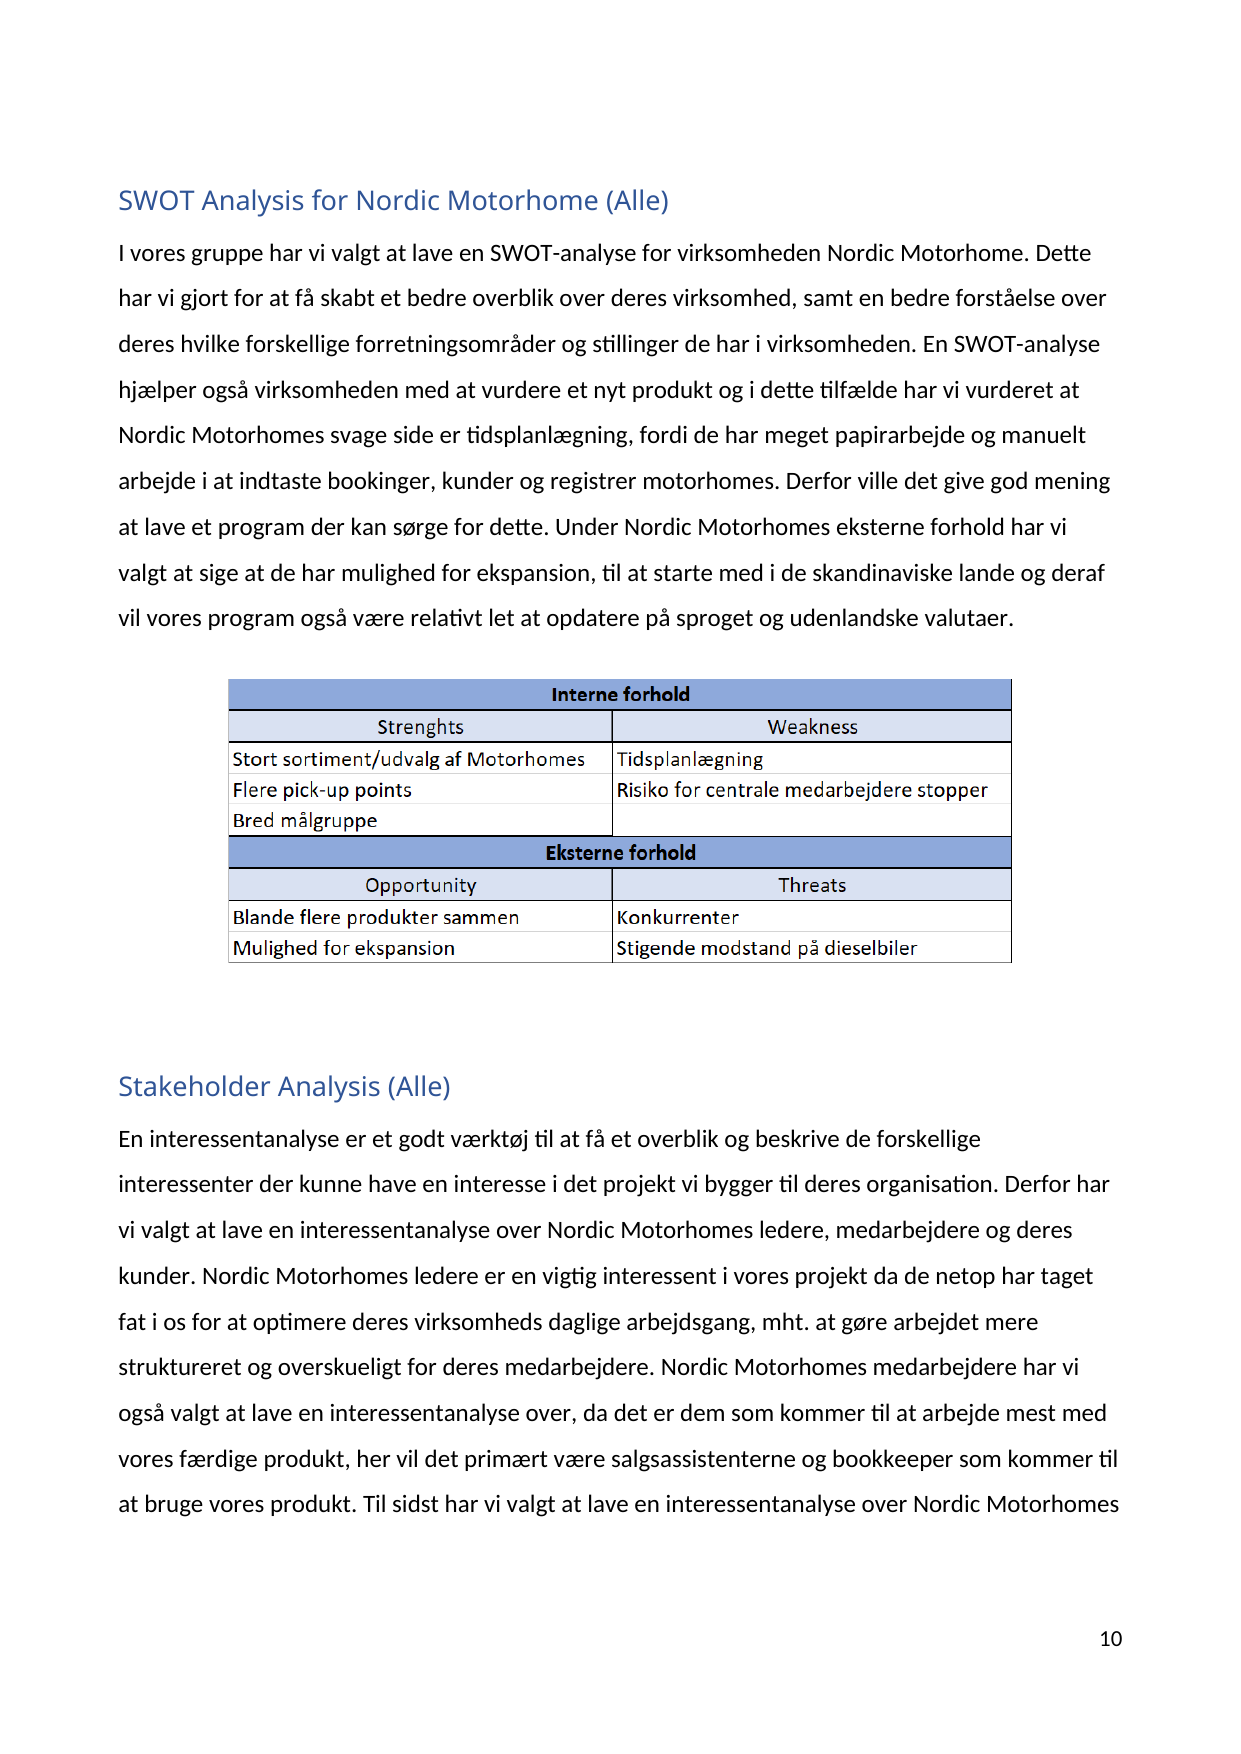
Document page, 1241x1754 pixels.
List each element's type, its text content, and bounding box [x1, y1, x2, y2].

picture [228, 679, 1012, 963]
subtitle SWOT Analysis for Nordic Motorhome (Alle) [118, 181, 1122, 218]
text I vores gruppe har vi valgt at lave en SWOT-analyse for virksomheden Nordic Motorhome. Dette har vi gjort for at få skabt et bedre overblik over deres virksomhed, samt en bedre forståelse over deres hvilke forskellige forretningsområder og stillinger de har i virksomheden. En SWOT-analyse hjælper også virksomheden med at vurdere et nyt produkt og i dette tilfælde har vi vurderet at Nordic Motorhomes svage side er tidsplanlægning, fordi de har meget papirarbejde og manuelt arbejde i at indtaste bookinger, kunder og registrer motorhomes. Derfor ville det give god mening at lave et program der kan sørge for dette. Under Nordic Motorhomes eksterne forhold har vi valgt at sige at de har mulighed for ekspansion, til at starte med i de skandinaviske lande og deraf vil vores program også være relativt let at opdatere på sproget og udenlandske valutaer. [118, 237, 1122, 633]
subtitle Stakeholder Analysis (Alle) [118, 1067, 1122, 1104]
